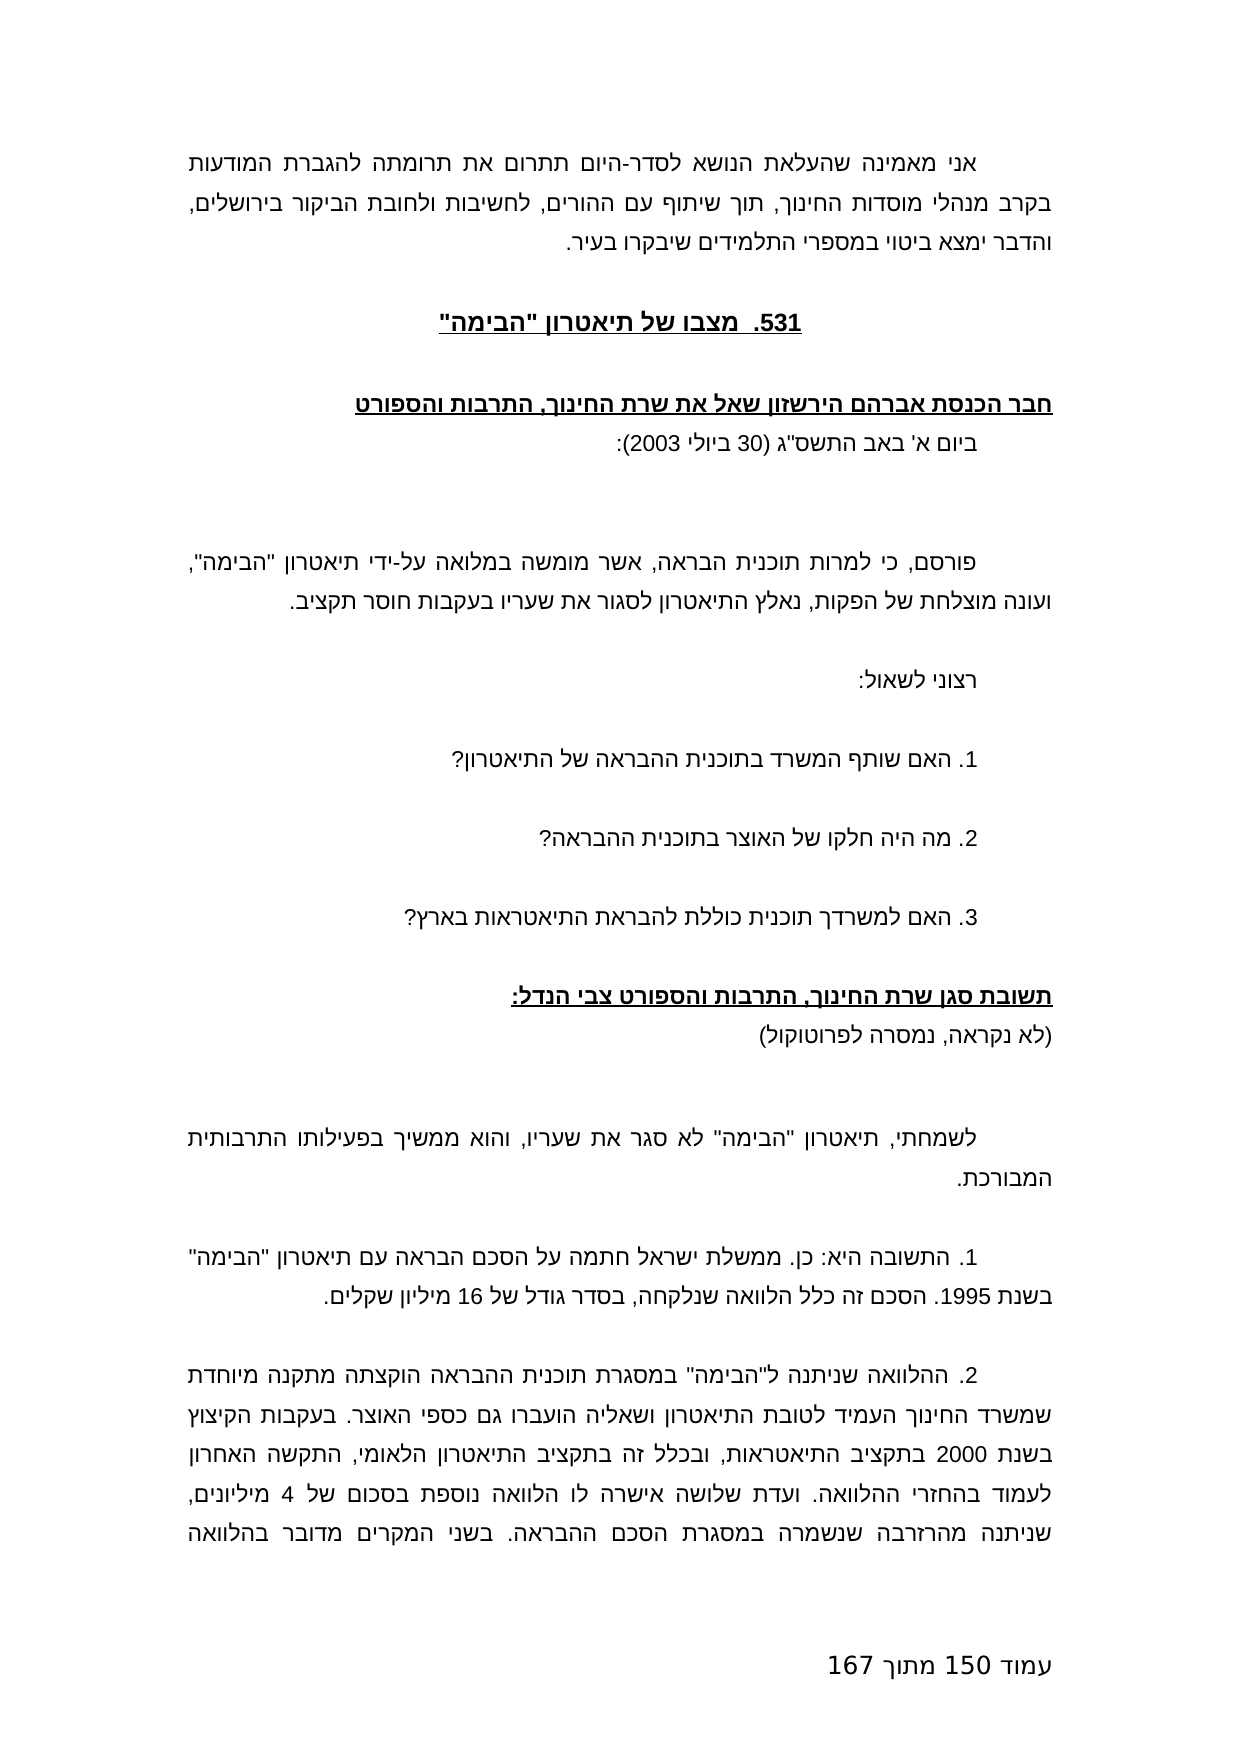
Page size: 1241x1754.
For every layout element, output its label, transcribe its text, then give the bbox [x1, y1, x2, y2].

text 531. מצבו של תיאטרון "הבימה" [187, 308, 1053, 337]
text ביום א' באב התשס"ג (30 ביולי 2003): [187, 430, 1053, 456]
text 2. מה היה חלקו של האוצר בתוכנית ההבראה? [187, 825, 1053, 851]
text אני מאמינה שהעלאת הנושא לסדר-היום תתרום את תרומתה להגברת המודעות בקרב מנהלי מוסדות החינוך, תוך שיתוף עם ההורים, לחשיבות ולחובת הביקור בירושלים, והדבר ימצא ביטוי במספרי התלמידים שיבקרו בעיר. [187, 150, 1053, 255]
text 1. התשובה היא: כן. ממשלת ישראל חתמה על הסכם הבראה עם תיאטרון "הבימה" בשנת 1995. הסכם זה כלל הלוואה שנלקחה, בסדר גודל של 16 מיליון שקלים. [187, 1244, 1053, 1309]
text לשמחתי, תיאטרון "הבימה" לא סגר את שעריו, והוא ממשיך בפעילותו התרבותית המבורכת. [187, 1125, 1053, 1191]
text (לא נקראה, נמסרה לפרוטוקול) [187, 1022, 1053, 1048]
text תשובת סגן שרת החינוך, התרבות והספורט צבי הנדל: [187, 983, 1053, 1009]
text חבר הכנסת אברהם הירשזון שאל את שרת החינוך, התרבות והספורט [187, 391, 1053, 417]
text 1. האם שותף המשרד בתוכנית ההבראה של התיאטרון? [187, 746, 1053, 772]
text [187, 1362, 1053, 1546]
text רצוני לשאול: [187, 667, 1053, 693]
text פורסם, כי למרות תוכנית הבראה, אשר מומשה במלואה על-ידי תיאטרון "הבימה", ועונה מוצלחת של הפקות, נאלץ התיאטרון לסגור את שעריו בעקבות חוסר תקציב. [187, 548, 1053, 614]
text 3. האם למשרדך תוכנית כוללת להבראת התיאטראות בארץ? [187, 904, 1053, 930]
